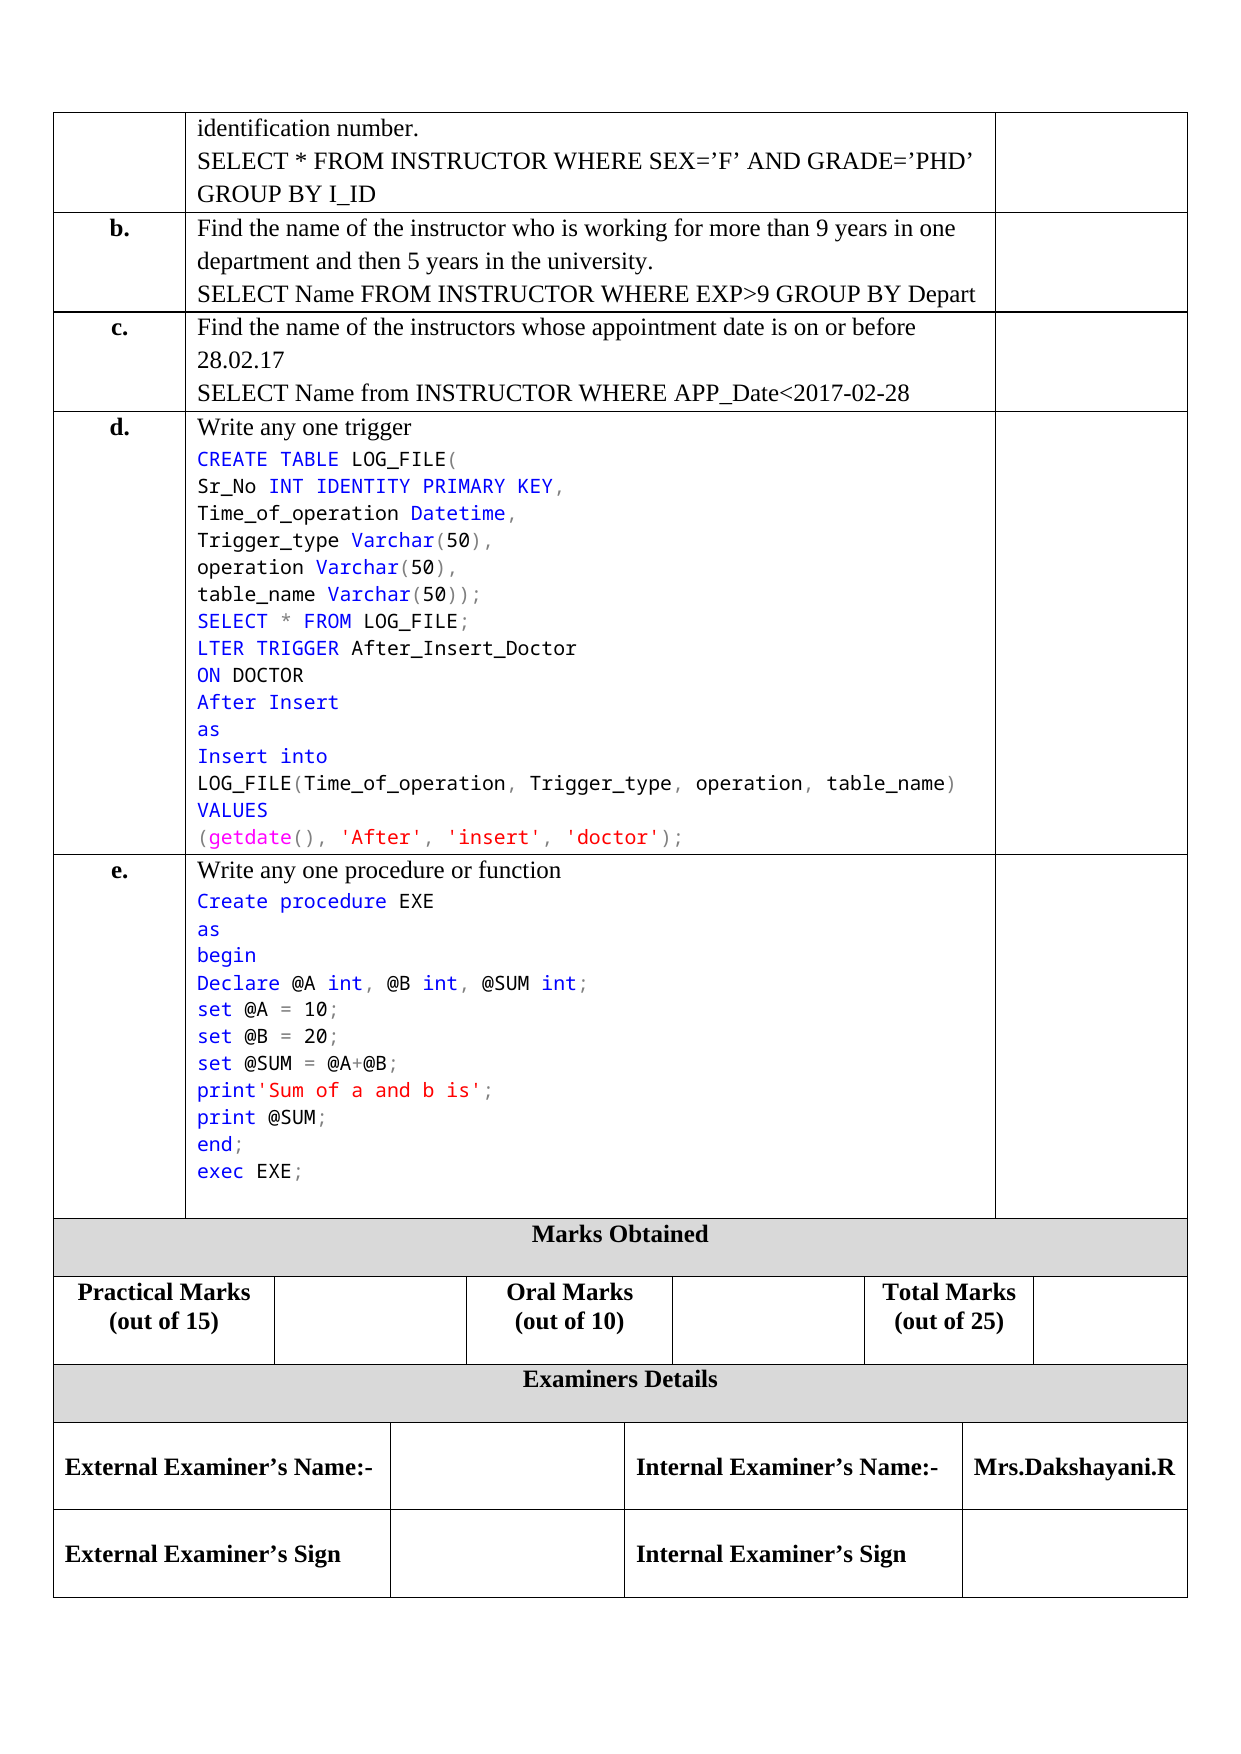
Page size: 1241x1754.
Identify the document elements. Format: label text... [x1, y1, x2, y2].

table_cell [1034, 1277, 1187, 1363]
table_cell Total Marks (out of 25) [865, 1277, 1033, 1363]
table_cell [996, 213, 1187, 311]
table_cell e. [54, 855, 185, 1218]
table_cell Internal Examiner’s Sign [625, 1510, 962, 1597]
table_cell d. [54, 412, 185, 854]
table_cell Find the name of the instructor who is working for more than 9 years in one department and then 5 years in the university. SELECT Name FROM INSTRUCTOR WHERE EXP>9 GROUP BY Depart [186, 213, 995, 311]
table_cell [186, 113, 995, 212]
table_cell [996, 855, 1187, 1218]
table_cell [996, 113, 1187, 212]
table_cell c. [54, 313, 185, 411]
table_cell External Examiner’s Name:- [54, 1423, 390, 1509]
table_cell [963, 1510, 1187, 1597]
table_cell [275, 1277, 466, 1363]
table_cell Marks Obtained [54, 1219, 1187, 1276]
table_cell a. [54, 113, 185, 212]
table_cell Oral Marks (out of 10) [467, 1277, 672, 1363]
table_cell b. [54, 213, 185, 311]
table_cell [996, 313, 1187, 411]
table_cell Mrs.Dakshayani.R [963, 1423, 1187, 1509]
table_cell [391, 1510, 624, 1597]
table_cell Internal Examiner’s Name:- [625, 1423, 962, 1509]
table_cell Find the name of the instructors whose appointment date is on or before 28.02.17 SELECT Name from INSTRUCTOR WHERE APP_Date<2017-02-28 [186, 313, 995, 411]
table_cell External Examiner’s Sign [54, 1510, 390, 1597]
table_cell [996, 412, 1187, 854]
table_cell [391, 1423, 624, 1509]
table_cell Examiners Details [54, 1365, 1187, 1422]
table_cell Write any one procedure or function Create procedure EXE as begin Declare @A int, @B int, @SUM int; set @A = 10; set @B = 20; set @SUM = @A+@B; print'Sum of a and b is'; print @SUM; end; exec EXE; [186, 855, 995, 1218]
table_cell Practical Marks (out of 15) [54, 1277, 274, 1363]
table_cell [673, 1277, 864, 1363]
table_cell Write any one trigger CREATE TABLE LOG_FILE( Sr_No INT IDENTITY PRIMARY KEY, Time_of_operation Datetime, Trigger_type Varchar(50), operation Varchar(50), table_name Varchar(50)); SELECT * FROM LOG_FILE; LTER TRIGGER After_Insert_Doctor ON DOCTOR After Insert as Insert into LOG_FILE(Time_of_operation, Trigger_type, operation, table_name) VALUES (getdate(), 'After', 'insert', 'doctor'); [186, 412, 995, 854]
